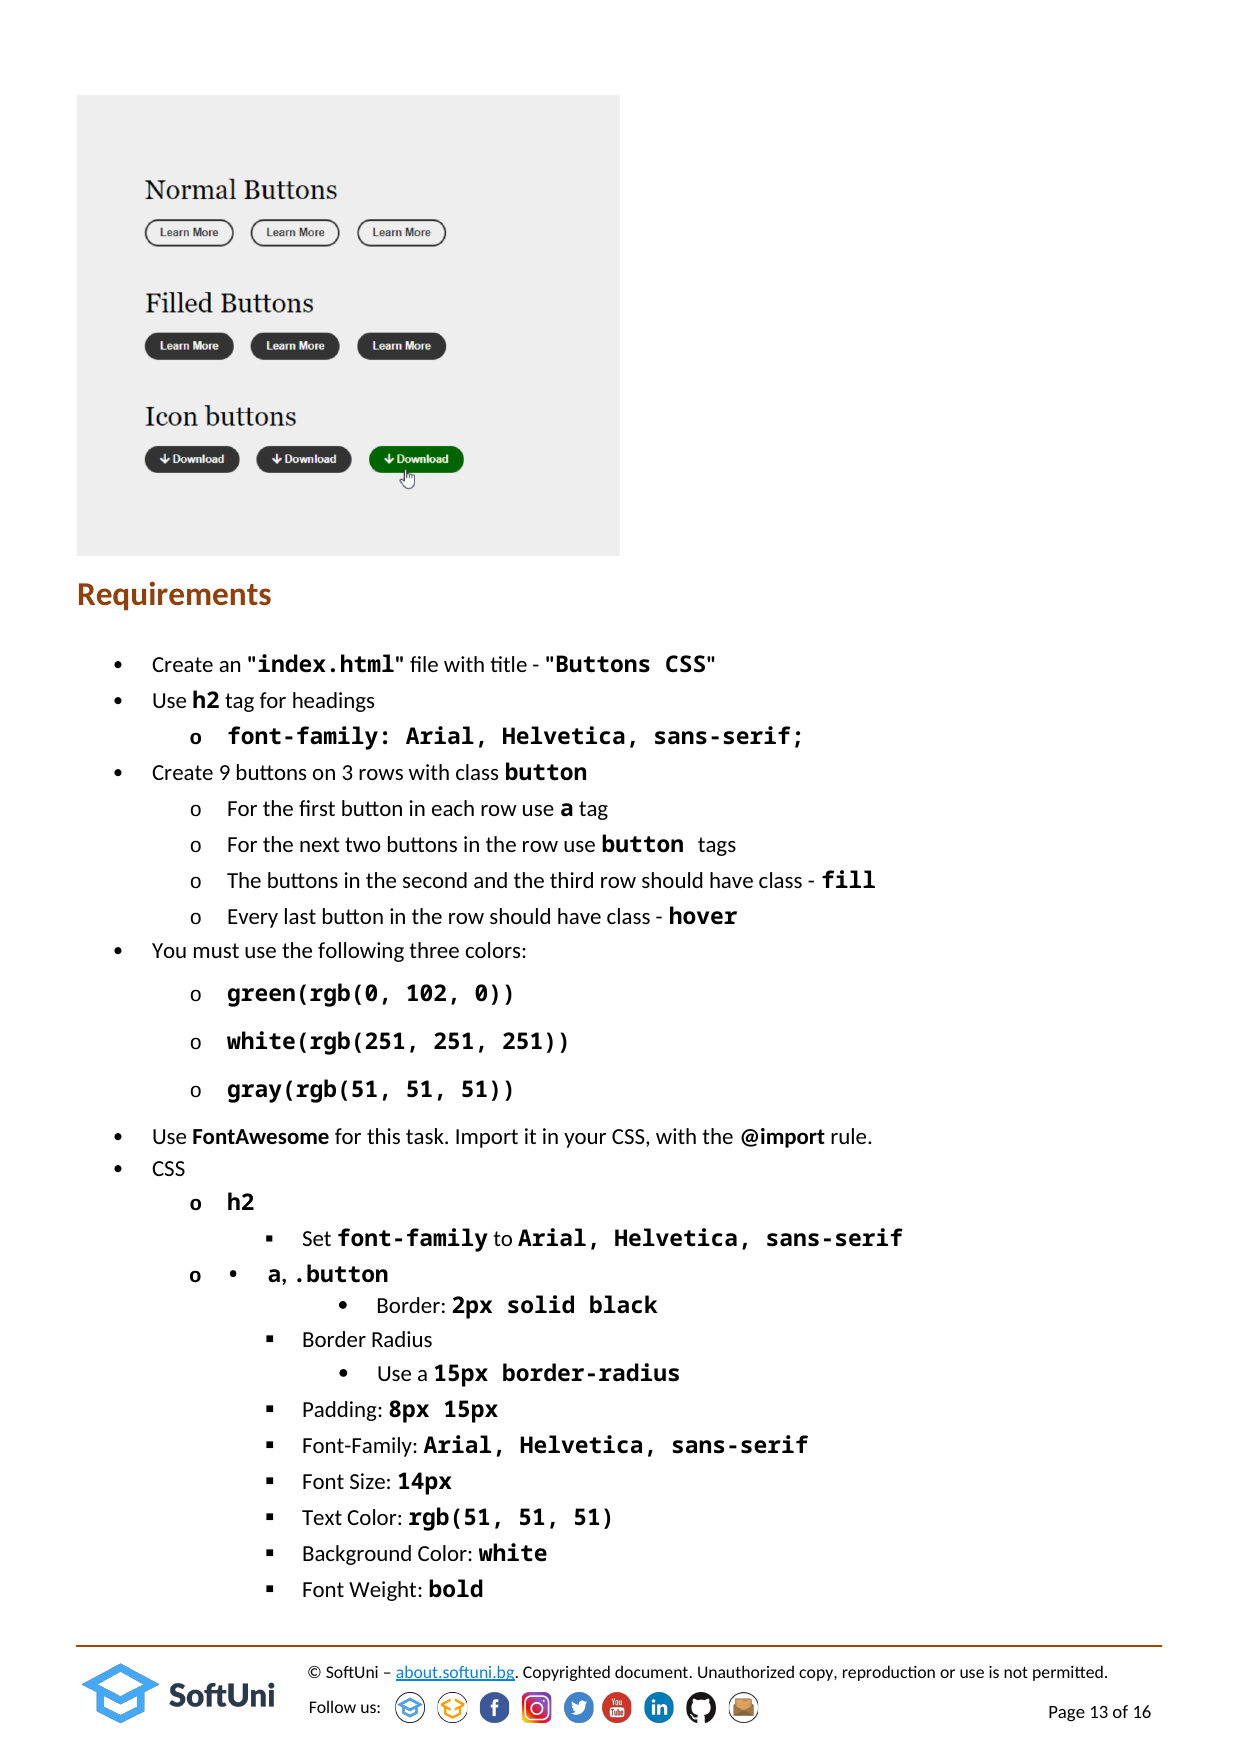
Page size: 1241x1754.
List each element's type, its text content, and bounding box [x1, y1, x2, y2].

picture [522, 1692, 552, 1723]
list The buttons in the second and the third row should have class - fill [189, 864, 1163, 895]
picture [76, 95, 620, 556]
list Set font-family to Arial, Helvetica, sans-serif [264, 1222, 1163, 1253]
picture [658, 1705, 667, 1714]
list CSS [114, 1154, 1163, 1182]
list You must use the following three colors: [114, 936, 1163, 964]
picture [564, 1692, 594, 1723]
picture [644, 1692, 653, 1701]
list For the next two buttons in the row use button tags [189, 828, 1163, 859]
list Use FontAwesome for this task. Import it in your CSS, with the @import rule. [114, 1122, 1163, 1150]
picture [602, 1692, 632, 1723]
list Font Weight: bold [264, 1573, 1163, 1604]
list Use a 15px border-radius [339, 1357, 1163, 1389]
picture [665, 1692, 674, 1701]
subtitle Requirements [77, 572, 1163, 613]
list font-family: Arial, Helvetica, sans-serif; [189, 720, 1163, 752]
picture [437, 1692, 468, 1723]
picture [75, 1658, 281, 1729]
list gray(rgb(51, 51, 51)) [189, 1073, 1163, 1104]
list Use h2 tag for headings [114, 684, 1163, 716]
picture [644, 1714, 653, 1723]
picture [728, 1692, 759, 1723]
list Every last button in the row should have class - hover [189, 900, 1163, 931]
list Create 9 buttons on 3 rows with class button [114, 756, 1163, 787]
list Font-Family: Arial, Helvetica, sans-serif [264, 1429, 1163, 1461]
list For the first button in each row use a tag [189, 792, 1163, 823]
picture [479, 1692, 510, 1723]
list Font Size: 14px [264, 1465, 1163, 1496]
picture [395, 1692, 425, 1723]
list Create an "index.html" file with title - "Buttons CSS" [114, 648, 1163, 680]
list white(rgb(251, 251, 251)) [189, 1025, 1163, 1056]
list Background Color: white [264, 1537, 1163, 1568]
picture [665, 1714, 674, 1723]
list green(rgb(0, 102, 0)) [189, 976, 1163, 1008]
list Text Color: rgb(51, 51, 51) [264, 1501, 1163, 1532]
list Padding: 8px 15px [264, 1393, 1163, 1424]
list Border: 2px solid black [339, 1289, 1163, 1321]
list • a, .button [189, 1258, 1163, 1289]
list Border Radius [264, 1325, 1163, 1353]
picture [686, 1692, 716, 1723]
list h2 [189, 1186, 1163, 1217]
